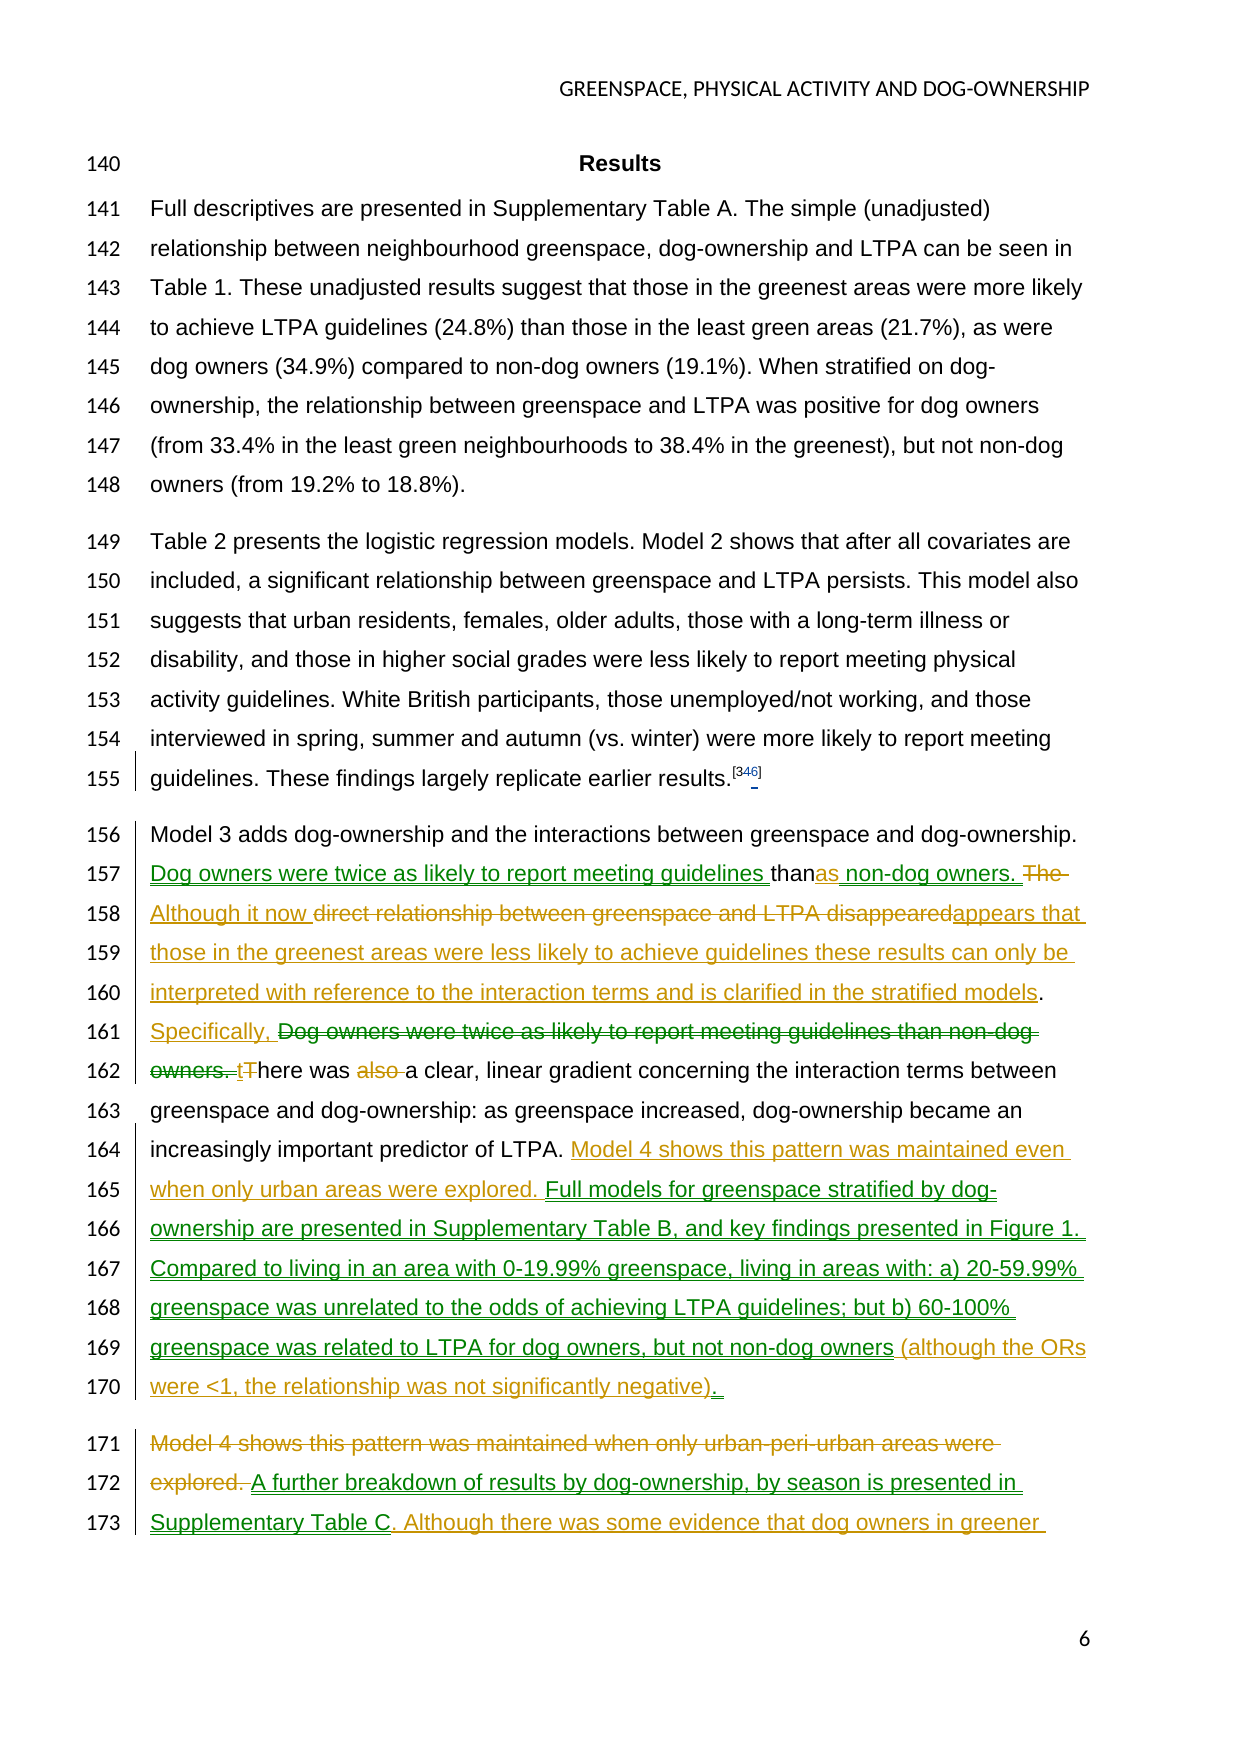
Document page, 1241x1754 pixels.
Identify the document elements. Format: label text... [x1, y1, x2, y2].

text Full descriptives are presented in Supplementary Table A. The simple (unadjusted) relationship between neighbourhood greenspace, dog-ownership and LTPA can be seen in Table 1. These unadjusted results suggest that those in the greenest areas were more likely to achieve LTPA guidelines (24.8%) than those in the least green areas (21.7%), as were dog owners (34.9%) compared to non-dog owners (19.1%). When stratified on dog-ownership, the relationship between greenspace and LTPA was positive for dog owners (from 33.4% in the least green neighbourhoods to 38.4% in the greenest), but not non-dog owners (from 19.2% to 18.8%). [150, 195, 1090, 498]
text Results [150, 150, 1090, 176]
text Table 2 presents the logistic regression models. Model 2 shows that after all covariates are included, a significant relationship between greenspace and LTPA persists. This model also suggests that urban residents, females, older adults, those with a long-term illness or disability, and those in higher social grades were less likely to report meeting physical activity guidelines. White British participants, those unemployed/not working, and those interviewed in spring, summer and autumn (vs. winter) were more likely to report meeting guidelines. These findings largely replicate earlier results.[3] [150, 528, 1090, 791]
text Model 3 adds dog-ownership and the interactions between greenspace and dog-ownership. . here was a clear, linear gradient concerning the interaction terms between greenspace and dog-ownership: as greenspace increased, dog-ownership became an increasingly important predictor of LTPA. [150, 821, 1090, 1400]
